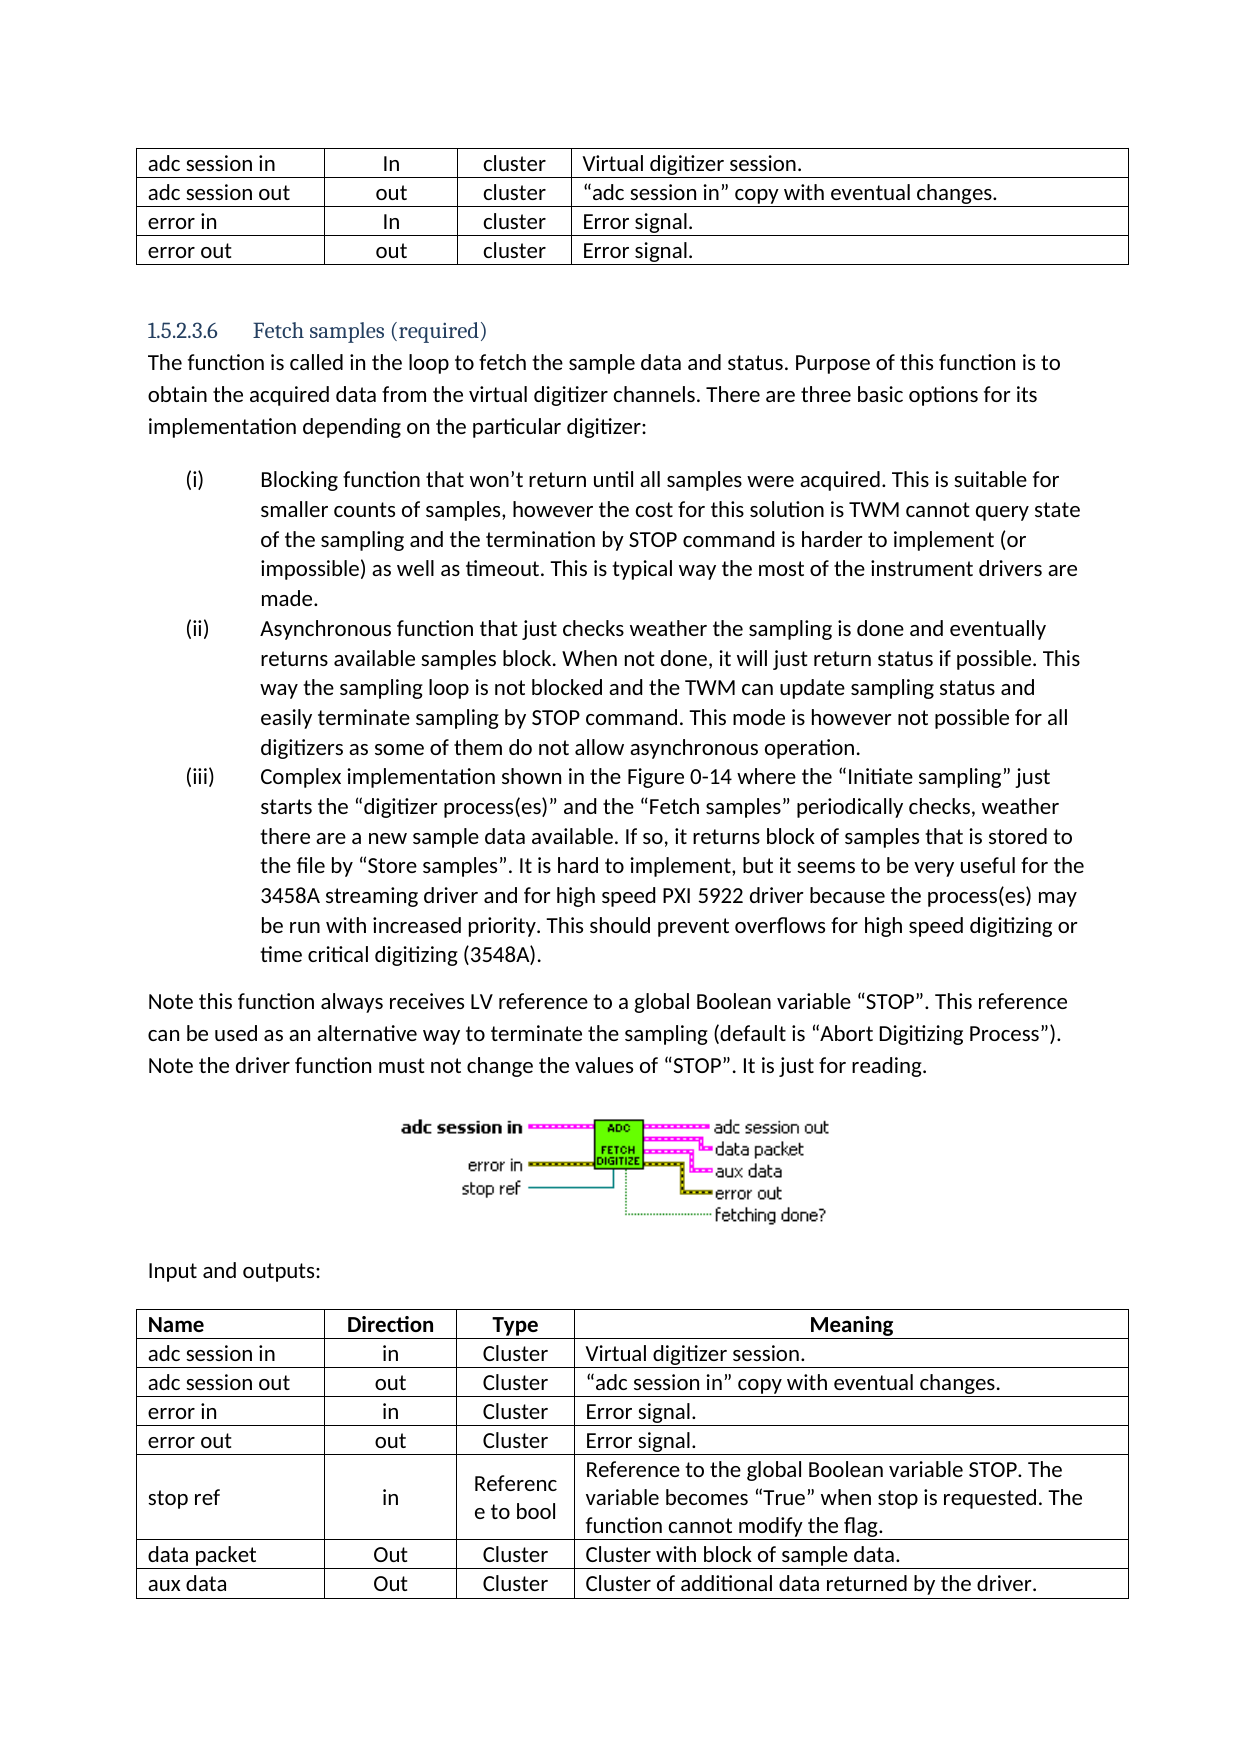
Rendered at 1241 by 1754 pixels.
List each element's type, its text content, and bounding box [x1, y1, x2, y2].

table_cell cluster [458, 207, 571, 235]
table_cell stop ref [137, 1455, 324, 1539]
table_cell Cluster [457, 1426, 574, 1454]
table_cell out [325, 236, 457, 264]
table_header Meaning [575, 1310, 1128, 1338]
table_cell In [325, 149, 457, 177]
text The function is called in the loop to fetch the sample data and status. Purpose of this function is to obtain the acquired data from the virtual digitizer channels. There are three basic options for its implementation depending on the particular digitizer: [148, 348, 1093, 441]
table_cell in [325, 1397, 456, 1425]
table_cell “adc session in” copy with eventual changes. [575, 1368, 1128, 1396]
table_cell Cluster with block of sample data. [575, 1540, 1128, 1568]
table_cell cluster [458, 178, 571, 206]
table_cell Reference to the global Boolean variable STOP. The variable becomes “True” when stop is requested. The function cannot modify the flag. [575, 1455, 1128, 1539]
table_cell error in [137, 1397, 324, 1425]
table_header Type [457, 1310, 574, 1338]
table_cell Out [325, 1569, 456, 1597]
table_cell Cluster [457, 1569, 574, 1597]
table_cell Error signal. [575, 1426, 1128, 1454]
table_cell adc session out [137, 178, 324, 206]
table_cell error in [137, 207, 324, 235]
table_cell cluster [458, 149, 571, 177]
picture [394, 1104, 846, 1231]
table_cell Out [325, 1540, 456, 1568]
table_cell in [325, 1455, 456, 1539]
table_cell “adc session in” copy with eventual changes. [572, 178, 1128, 206]
text Note this function always receives LV reference to a global Boolean variable “STOP”. This reference can be used as an alternative way to terminate the sampling (default is “Abort Digitizing Process”). Note the driver function must not change the values of “STOP”. It is just for reading. [148, 987, 1093, 1079]
list Blocking function that won’t return until all samples were acquired. This is suitable for smaller counts of samples, however the cost for this solution is TWM cannot query state of the sampling and the termination by STOP command is harder to implement (or impossible) as well as timeout. This is typical way the most of the instrument drivers are made. [185, 466, 1093, 612]
table_cell data packet [137, 1540, 324, 1568]
table_cell Reference to bool [457, 1455, 574, 1539]
table_cell error out [137, 236, 324, 264]
table_cell In [325, 207, 457, 235]
table_cell Cluster [457, 1339, 574, 1367]
table_cell out [325, 1368, 456, 1396]
table_cell adc session out [137, 1368, 324, 1396]
subtitle Fetch samples (required) [148, 318, 1093, 344]
table_cell Virtual digitizer session. [572, 149, 1128, 177]
text Input and outputs: [148, 1256, 1093, 1284]
table_cell Cluster [457, 1397, 574, 1425]
table_cell error out [137, 1426, 324, 1454]
table_cell Virtual digitizer session. [575, 1339, 1128, 1367]
table_cell out [325, 178, 457, 206]
table_cell out [325, 1426, 456, 1454]
table_header Direction [325, 1310, 456, 1338]
list Complex implementation shown in the Figure 0-14 where the “Initiate sampling” just starts the “digitizer process(es)” and the “Fetch samples” periodically checks, weather there are a new sample data available. If so, it returns block of samples that is stored to the file by “Store samples”. It is hard to implement, but it seems to be very useful for the 3458A streaming driver and for high speed PXI 5922 driver because the process(es) may be run with increased priority. This should prevent overflows for high speed digitizing or time critical digitizing (3548A). [185, 762, 1093, 968]
table_cell Error signal. [575, 1397, 1128, 1425]
table_cell in [325, 1339, 456, 1367]
table_cell Cluster [457, 1540, 574, 1568]
table_cell Error signal. [572, 207, 1128, 235]
table_cell adc session in [137, 149, 324, 177]
list Asynchronous function that just checks weather the sampling is done and eventually returns available samples block. When not done, it will just return status if possible. This way the sampling loop is not blocked and the TWM can update sampling status and easily terminate sampling by STOP command. This mode is however not possible for all digitizers as some of them do not allow asynchronous operation. [185, 614, 1093, 761]
table_header Name [137, 1310, 324, 1338]
table_cell aux data [137, 1569, 324, 1597]
table_cell cluster [458, 236, 571, 264]
table_cell Error signal. [572, 236, 1128, 264]
table_cell Cluster [457, 1368, 574, 1396]
table_cell adc session in [137, 1339, 324, 1367]
table_cell Cluster of additional data returned by the driver. [575, 1569, 1128, 1597]
